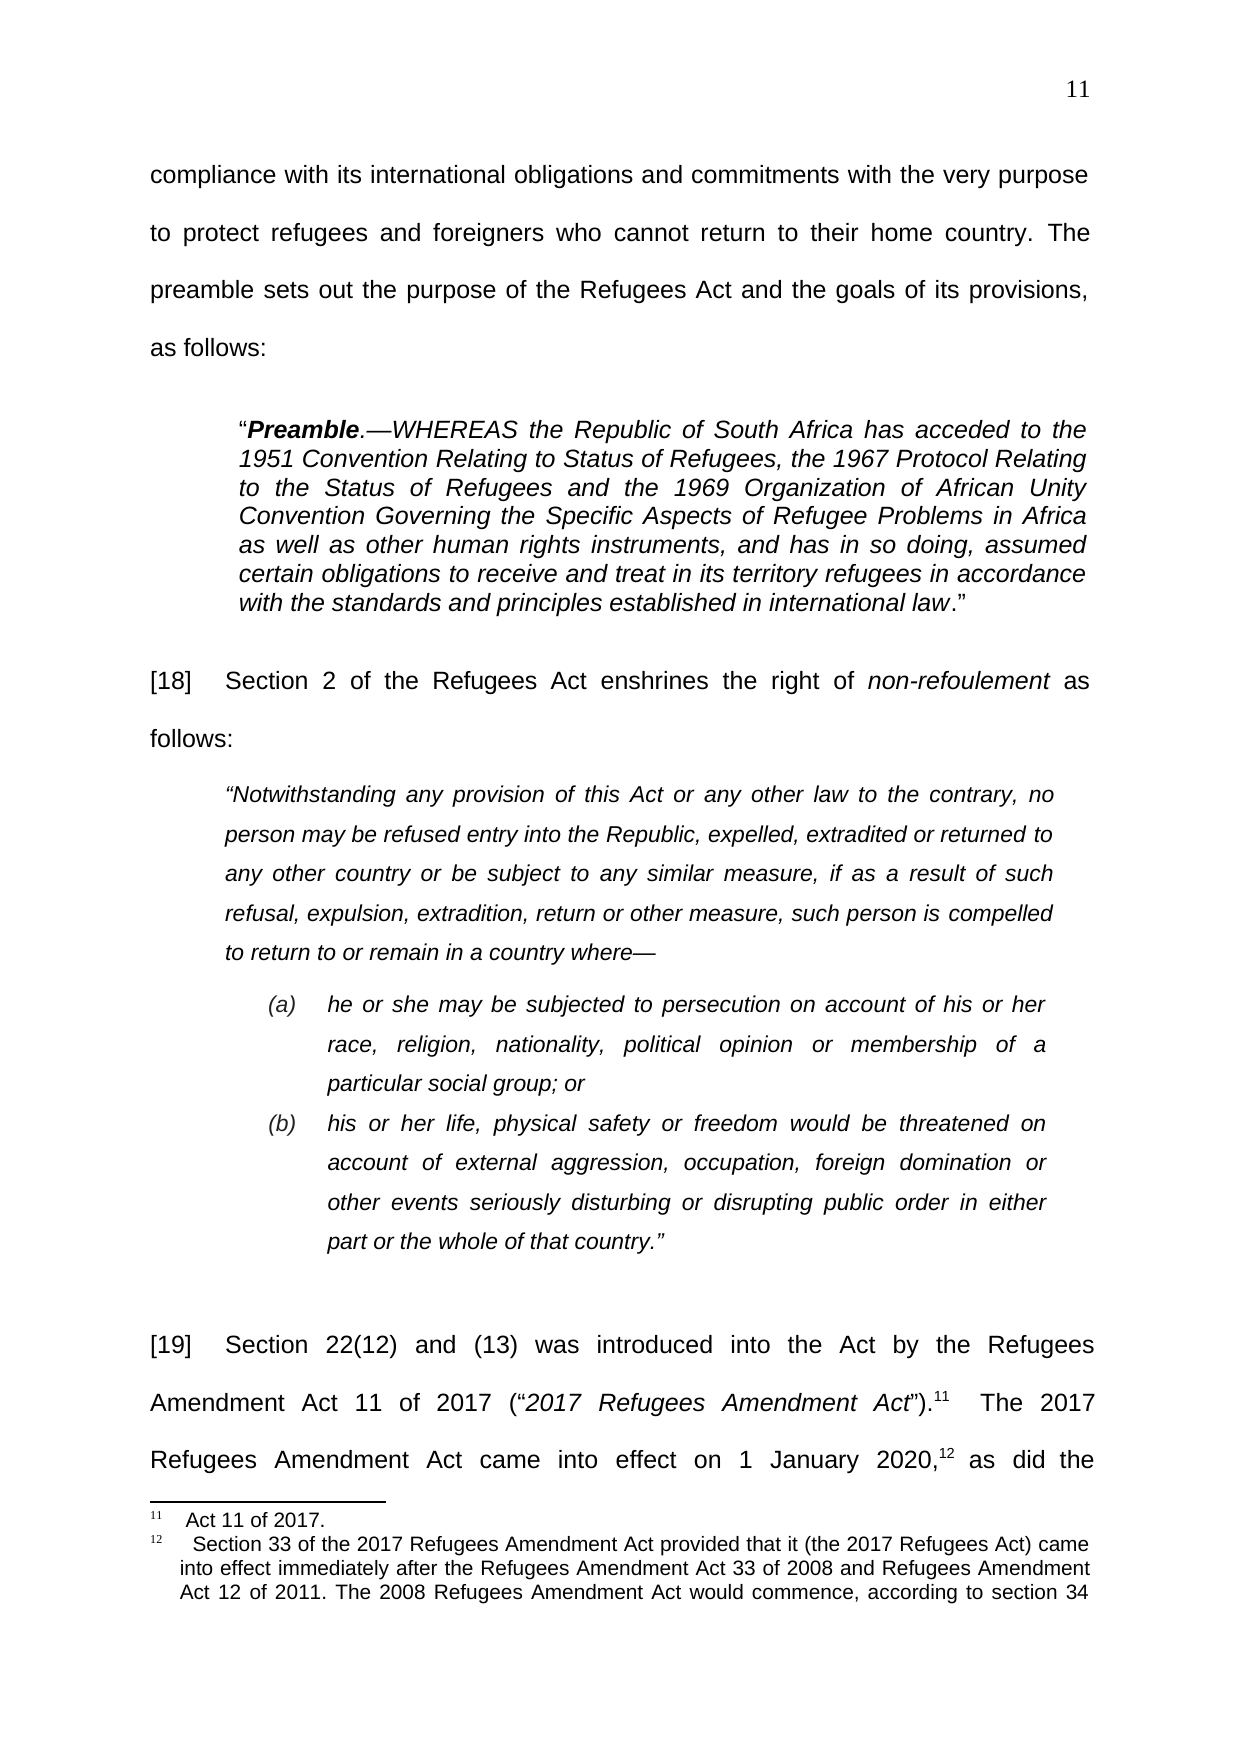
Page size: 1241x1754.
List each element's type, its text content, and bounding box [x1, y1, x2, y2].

list “Preamble.—WHEREAS the Republic of South Africa has acceded to the 1951 Convention Relating to Status of Refugees, the 1967 Protocol Relating to the Status of Refugees and the 1969 Organization of African Unity Convention Governing the Specific Aspects of Refugee Problems in Africa as well as other human rights instruments, and has in so doing, assumed certain obligations to receive and treat in its territory refugees in accordance with the standards and principles established in international law.” [239, 415, 1090, 616]
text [150, 1330, 1096, 1474]
list he or she may be subjected to persecution on account of his or her race, religion, nationality, political opinion or membership of a particular social group; or [268, 991, 1049, 1096]
text [18] Section 2 of the Refugees Act enshrines the right of non-refoulement as follows: [150, 666, 1090, 752]
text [150, 160, 1090, 361]
text “Notwithstanding any provision of this Act or any other law to the contrary, no person may be refused entry into the Republic, expelled, extradited or returned to any other country or be subject to any similar measure, if as a result of such refusal, expulsion, extradition, return or other measure, such person is compelled to return to or remain in a country where— [225, 781, 1055, 966]
list his or her life, physical safety or freedom would be threatened on account of external aggression, occupation, foreign domination or other events seriously disturbing or disrupting public order in either part or the whole of that country.” [268, 1109, 1049, 1254]
